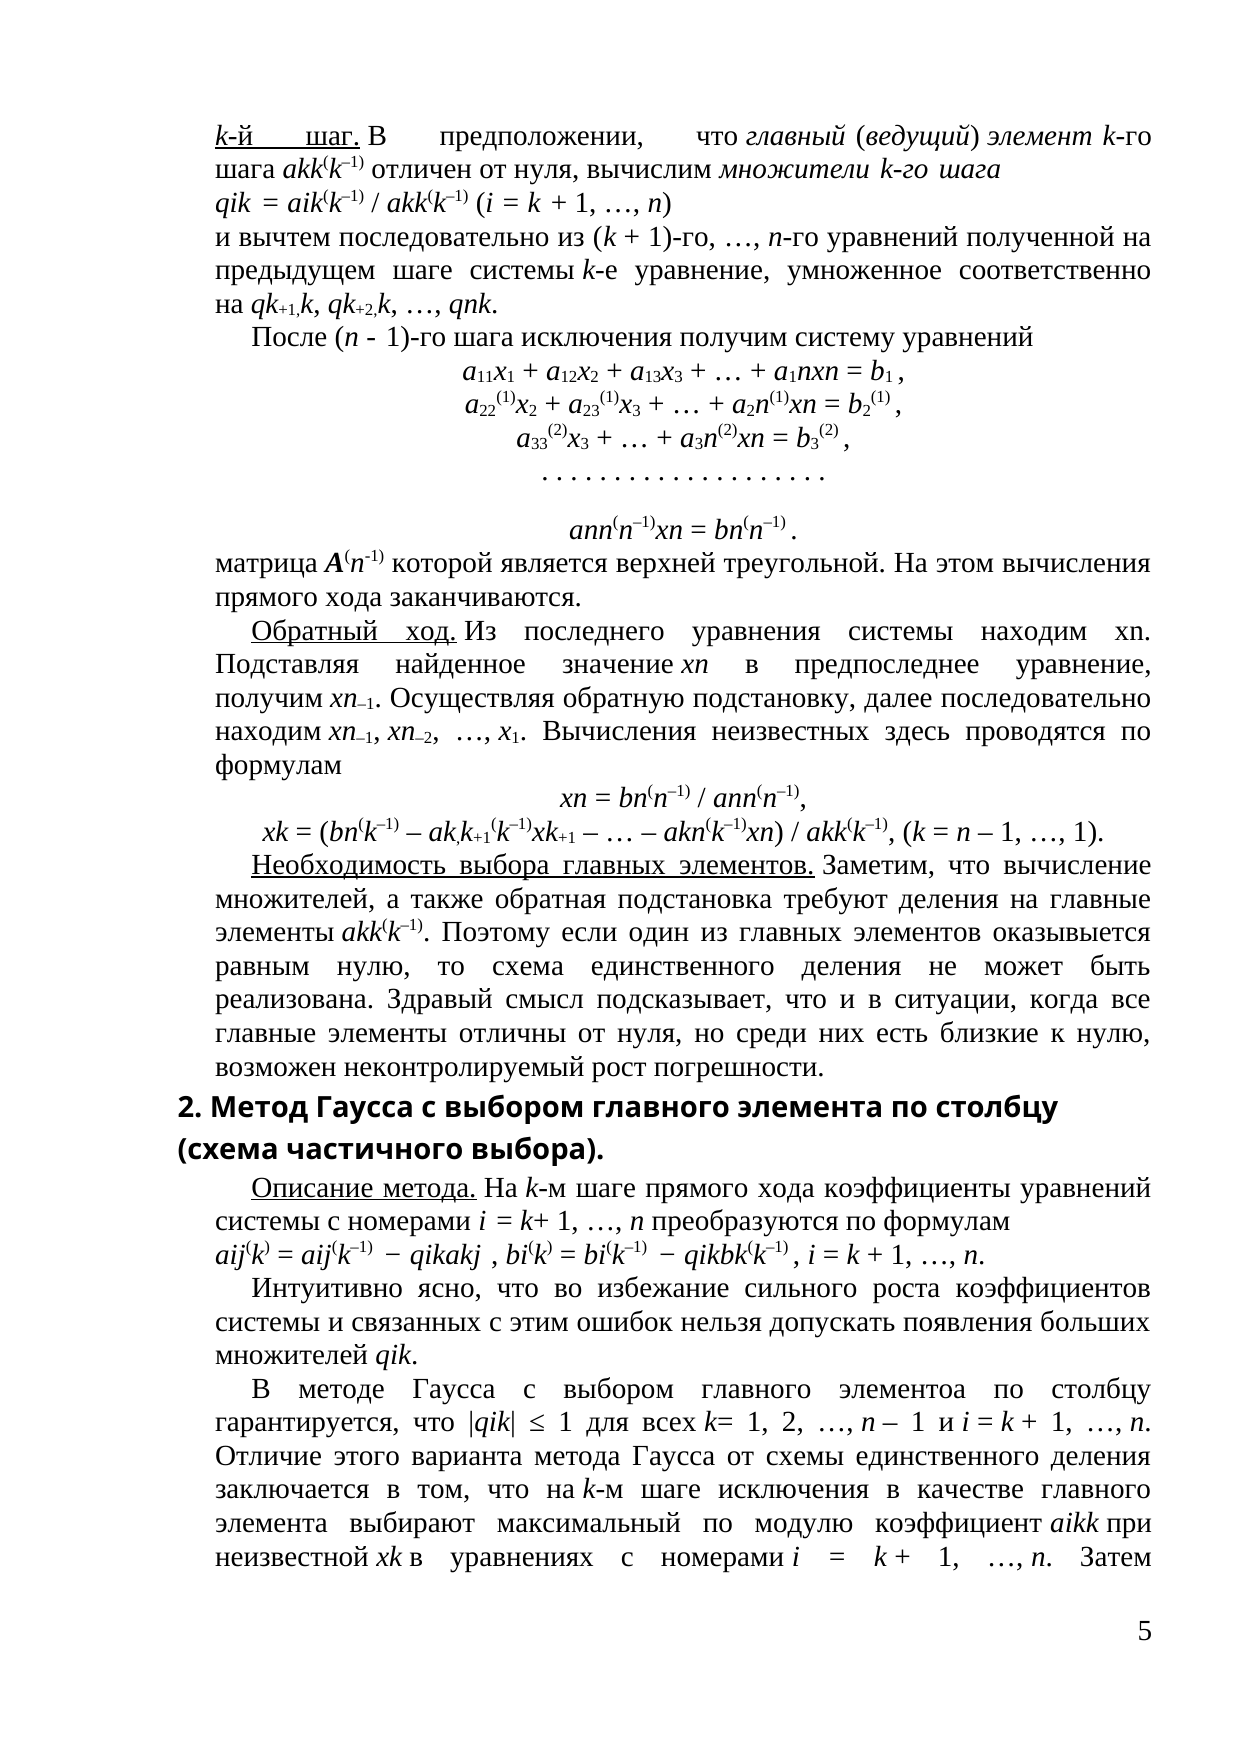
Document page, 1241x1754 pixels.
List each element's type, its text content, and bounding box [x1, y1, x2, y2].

text . . . . . . . . . . . . . . . . . . . . [215, 453, 1152, 487]
text aij(k) = aij(k–1) − qikakj , bi(k) = bi(k–1) − qikbk(k–1) , i = k + 1, …, n. [215, 1237, 1152, 1270]
text qik = aik(k–1) / akk(k–1) (i = k + 1, …, n) [215, 185, 1152, 219]
text матрица A(n-1) которой является верхней треугольной. На этом вычисления прямого хода заканчиваются. [215, 546, 1152, 613]
text Необходимость выбора главных элементов. Заметим, что вычисление множителей, а также обратная подстановка требуют деления на главные элементы akk(k–1). Поэтому если один из главных элементов оказывыется равным нулю, то схема единственного деления не может быть реализована. Здравый смысл подсказывает, что и в ситуации, когда все главные элементы отличны от нуля, но среди них есть близкие к нулю, возможен неконтролируемый рост погрешности. [215, 847, 1152, 1082]
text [215, 1371, 1152, 1572]
text ann(n–1)xn = bn(n–1) . [215, 512, 1152, 546]
text и вычтем последовательно из (k + 1)-го, …, n-го уравнений полученной на предыдущем шаге системы k-e уравнение, умноженное соответственно на qk+1,k, qk+2,k, …, qnk. [215, 219, 1152, 319]
text a22(1)x2 + a23(1)x3 + … + a2n(1)xn = b2(1) , [215, 386, 1152, 420]
text xn = bn(n–1) / ann(n–1), [215, 780, 1152, 814]
text a33(2)x3 + … + a3n(2)xn = b3(2) , [215, 420, 1152, 453]
subtitle 2. Метод Гаусса с выбором главного элемента по столбцу (схема частичного выбора). [177, 1086, 1152, 1168]
text После (n - 1)-го шага исключения получим систему уравнений [215, 319, 1152, 353]
text Описание метода. На k-м шаге прямого хода коэффициенты уравнений системы с номерами i = k+ 1, …, n преобразуются по формулам [215, 1170, 1152, 1237]
text k-й шаг. В предположении, что главный (ведущий) элемент k-го шага akk(k–1) отличен от нуля, вычислим множители k-го шага [215, 118, 1152, 185]
text xk = (bn(k–1) – ak,k+1(k–1)xk+1 – … – akn(k–1)xn) / akk(k–1), (k = n – 1, …, 1). [215, 814, 1152, 847]
text Обратный ход. Из последнего уравнения системы находим xn. Подставляя найденное значение xn в предпоследнее уравнение, получим xn–1. Осуществляя обратную подстановку, далее последовательно находим xn–1, xn–2, …, x1. Вычисления неизвестных здесь проводятся по формулам [215, 613, 1152, 780]
text a11x1 + a12x2 + a13x3 + … + a1nxn = b1 , [215, 353, 1152, 386]
text Интуитивно ясно, что во избежание сильного роста коэффициентов системы и связанных с этим ошибок нельзя допускать появления больших множителей qik. [215, 1270, 1152, 1371]
